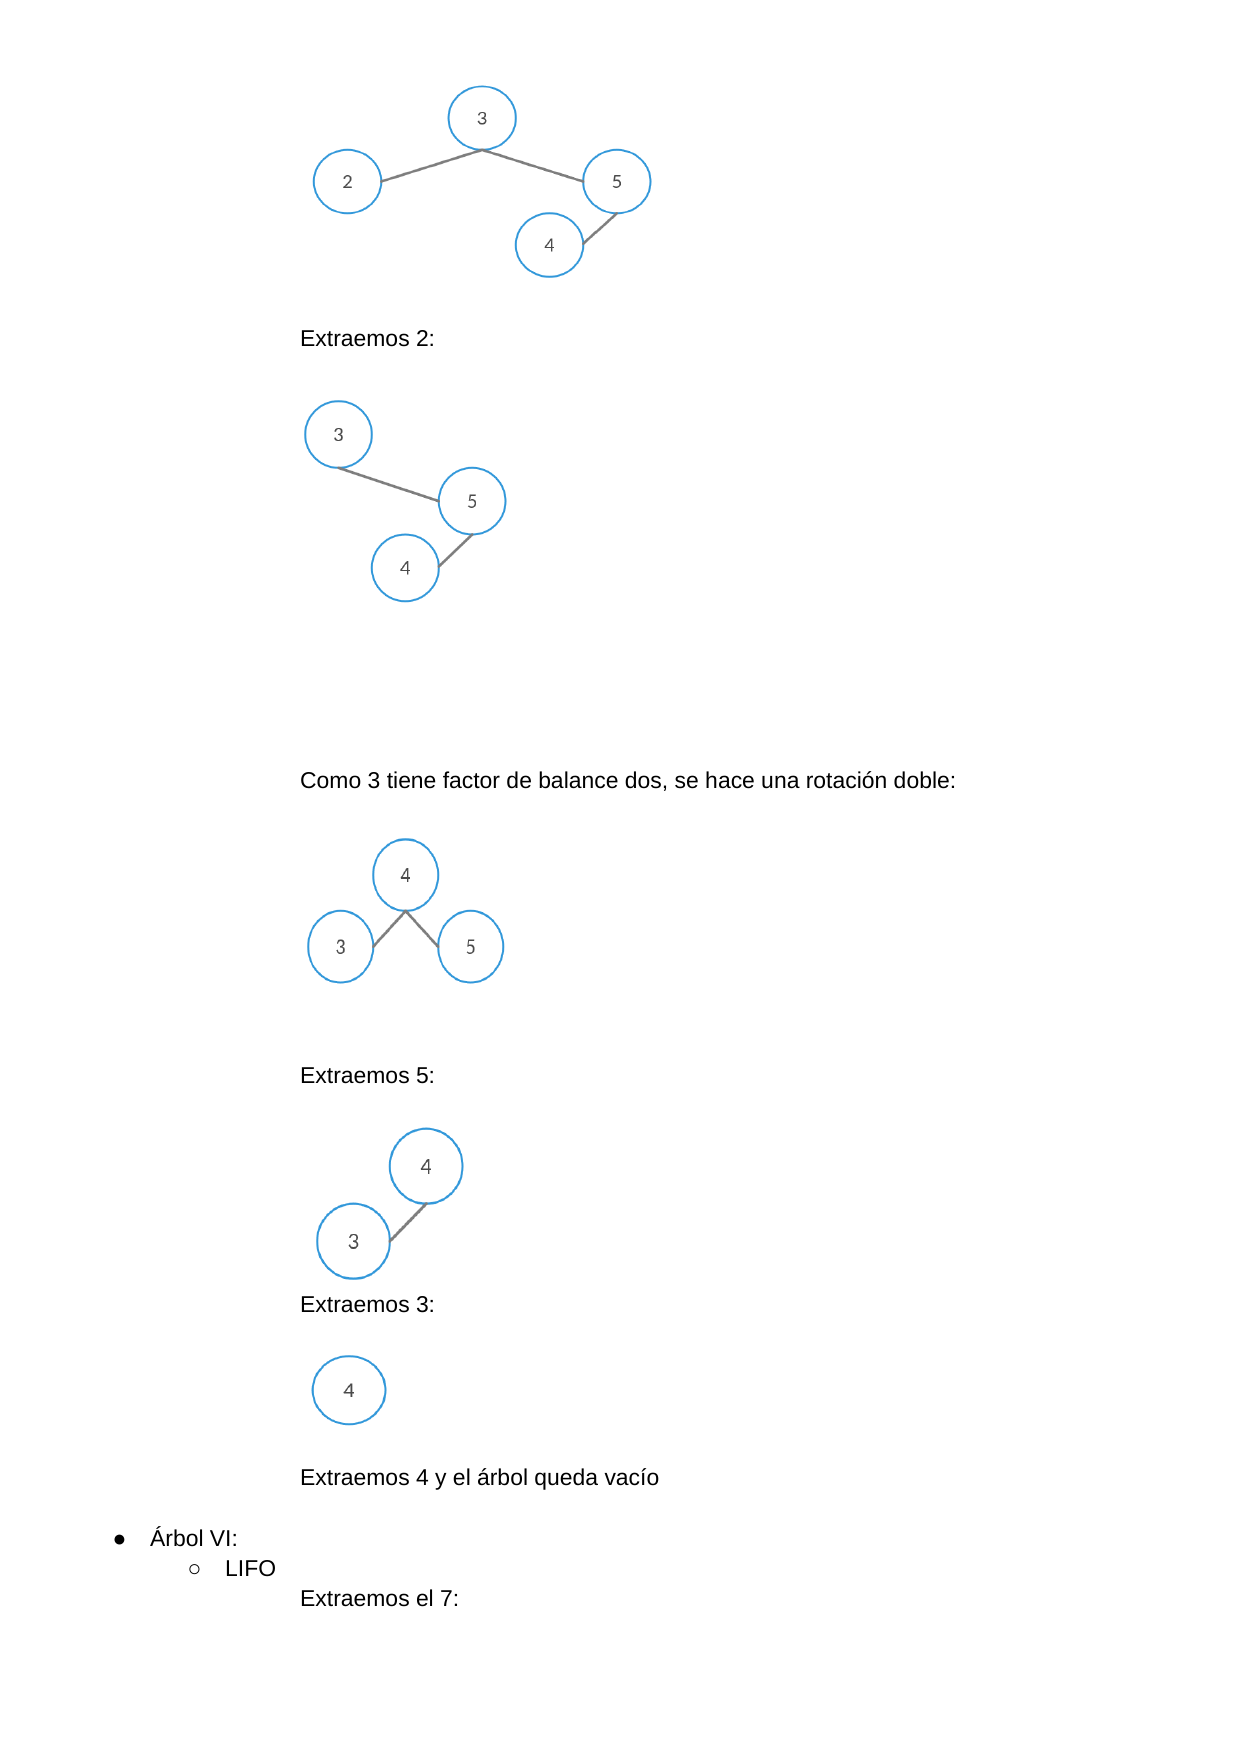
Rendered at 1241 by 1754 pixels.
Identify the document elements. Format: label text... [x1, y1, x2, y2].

text Extraemos 2: [225, 325, 1165, 351]
list Árbol VI: [112, 1524, 1165, 1551]
picture [300, 827, 508, 998]
picture [300, 1351, 396, 1430]
picture [300, 1122, 471, 1288]
list LIFO [187, 1555, 1165, 1581]
text Extraemos el 7: [75, 1585, 1165, 1611]
text Extraemos 5: [225, 1062, 1165, 1088]
picture [300, 385, 510, 612]
text Extraemos 4 y el árbol queda vacío [225, 1464, 1165, 1490]
text Extraemos 3: [225, 1291, 1165, 1318]
text Como 3 tiene factor de balance dos, se hace una rotación doble: [225, 767, 1165, 793]
picture [300, 75, 661, 291]
